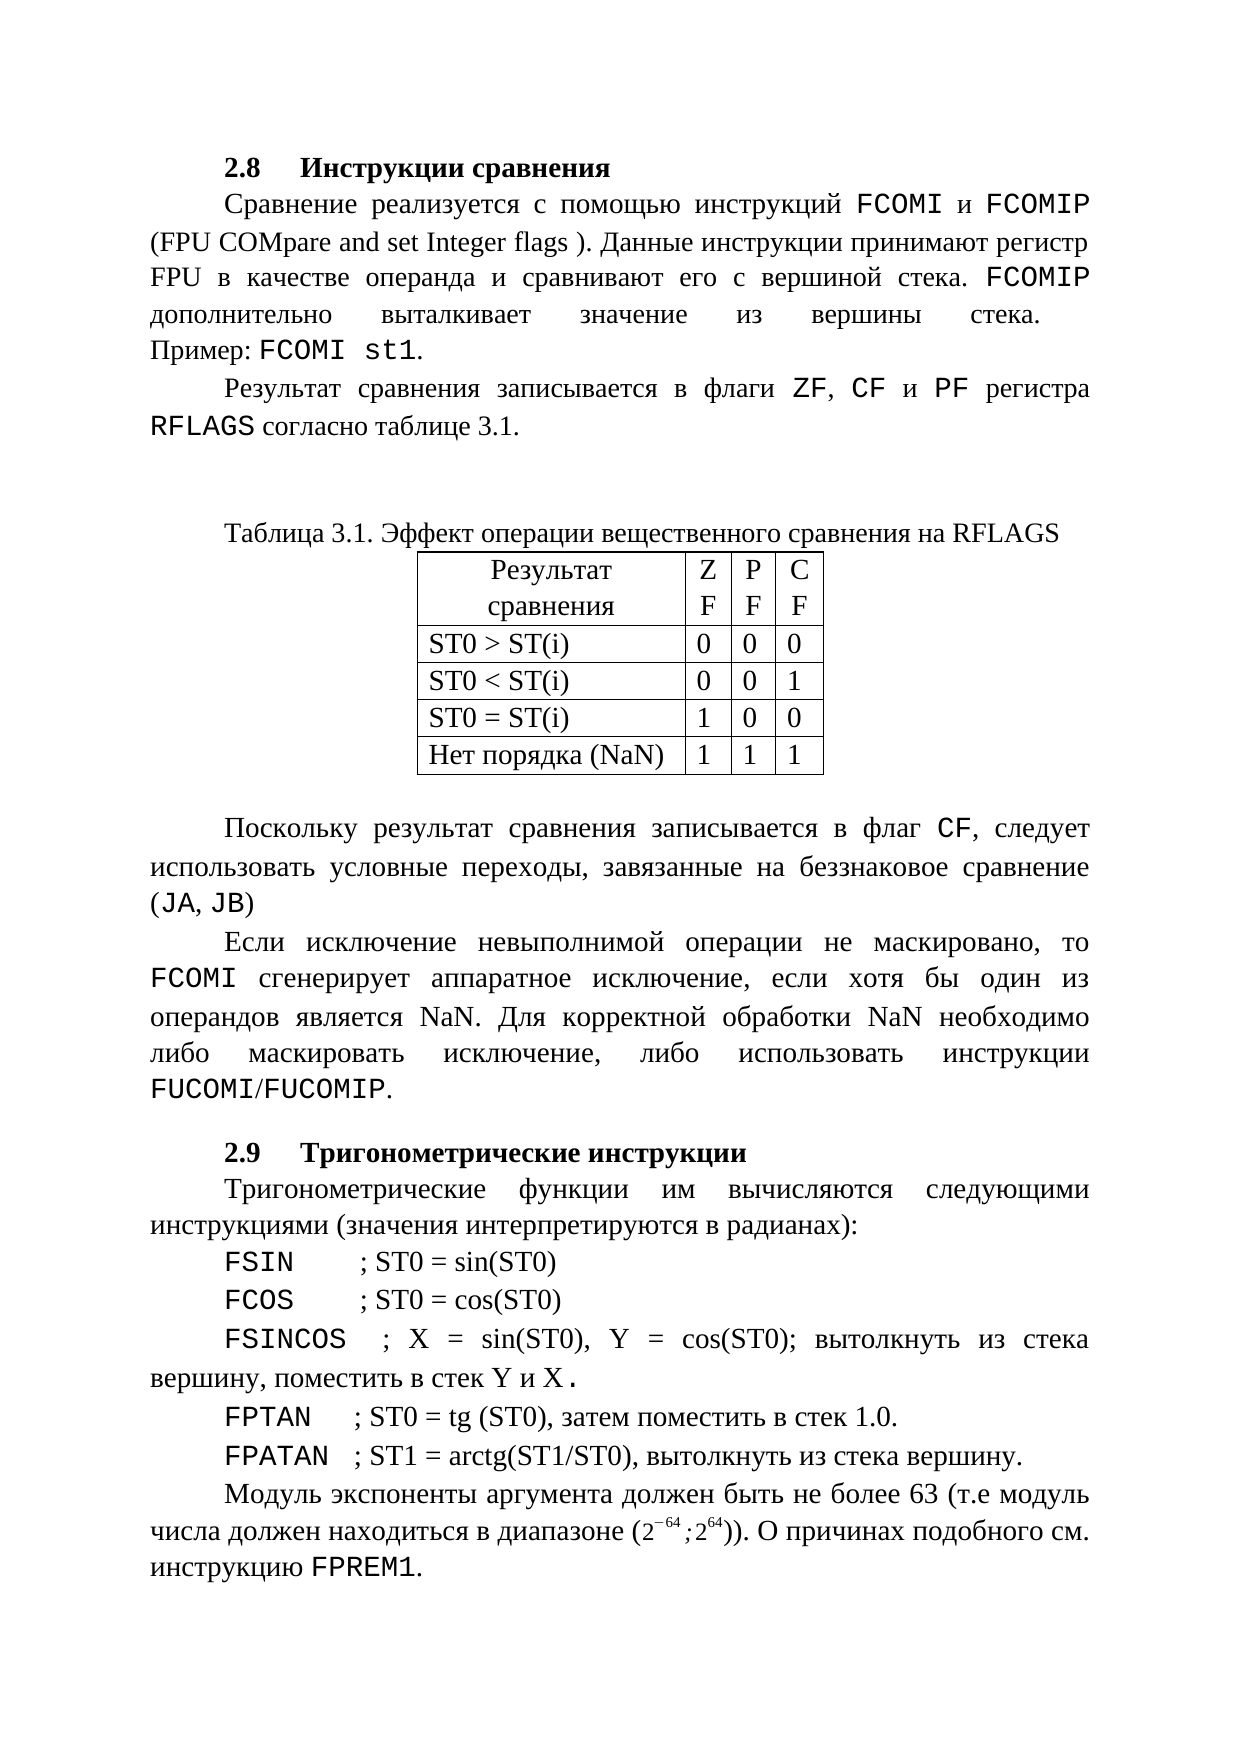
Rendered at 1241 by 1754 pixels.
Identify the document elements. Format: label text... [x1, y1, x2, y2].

table_cell ST0 = ST(i) [418, 700, 685, 736]
text Таблица 3.1. Эффект операции вещественного сравнения на RFLAGS [150, 516, 1090, 549]
table_cell 0 [686, 663, 731, 699]
table_cell 1 [686, 737, 731, 773]
table_header CF [776, 553, 823, 625]
table_header PF [732, 553, 775, 625]
table_cell 1 [732, 737, 775, 773]
text FCOS ; ST0 = cos(ST0) [150, 1282, 1090, 1318]
table_cell 0 [732, 663, 775, 699]
subtitle Тригонометрические инструкции [150, 1135, 1090, 1169]
text Сравнение реализуется с помощью инструкций FCOMI и FCOMIP (FPU COMpare and set Integer flags ). Данные инструкции принимают регистр FPU в качестве операнда и сравнивают его с вершиной стека. FCOMIP дополнительно выталкивает значение из вершины стека. Пример: FCOMI st1. [150, 186, 1090, 368]
text FSIN ; ST0 = sin(ST0) [150, 1244, 1090, 1280]
text FPTAN ; ST0 = tg (ST0), затем поместить в стек 1.0. [150, 1399, 1090, 1435]
table_cell ST0 < ST(i) [418, 663, 685, 699]
table_header Результат сравнения [418, 553, 685, 625]
text Тригонометрические функции им вычисляются следующими инструкциями (значения интерпретируются в радианах): [150, 1171, 1090, 1241]
table_cell 0 [776, 626, 823, 662]
table_cell 0 [732, 626, 775, 662]
table_cell 0 [732, 700, 775, 736]
table_cell 1 [776, 737, 823, 773]
text FPATAN ; ST1 = arctg(ST1/ST0), вытолкнуть из стека вершину. [150, 1438, 1090, 1474]
text Поскольку результат сравнения записывается в флаг CF, следует использовать условные переходы, завязанные на беззнаковое сравнение (JA, JB) [150, 811, 1090, 921]
table_cell 1 [686, 700, 731, 736]
subtitle Инструкции сравнения [150, 150, 1090, 183]
table_cell 0 [776, 700, 823, 736]
table_cell 1 [776, 663, 823, 699]
text Результат сравнения записывается в флаги ZF, CF и PF регистра RFLAGS согласно таблице 3.1. [150, 371, 1090, 444]
text FSINCOS ; X = sin(ST0), Y = cos(ST0); вытолкнуть из стека вершину, поместить в стек Y и X. [150, 1321, 1090, 1396]
table_header ZF [686, 553, 731, 625]
text Если исключение невыполнимой операции не маскировано, то FCOMI сгенерирует аппаратное исключение, если хотя бы один из операндов является NaN. Для корректной обработки NaN необходимо либо маскировать исключение, либо использовать инструкции FUCOMI/FUCOMIP. [150, 924, 1090, 1107]
text Модуль экспоненты аргумента должен быть не более 63 (т.е модуль числа должен находиться в диапазоне ()). О причинах подобного см. инструкцию FPREM1. [150, 1477, 1090, 1585]
table_cell 0 [686, 626, 731, 662]
table_cell Нет порядка (NaN) [418, 737, 685, 773]
table_cell ST0 > ST(i) [418, 626, 685, 662]
